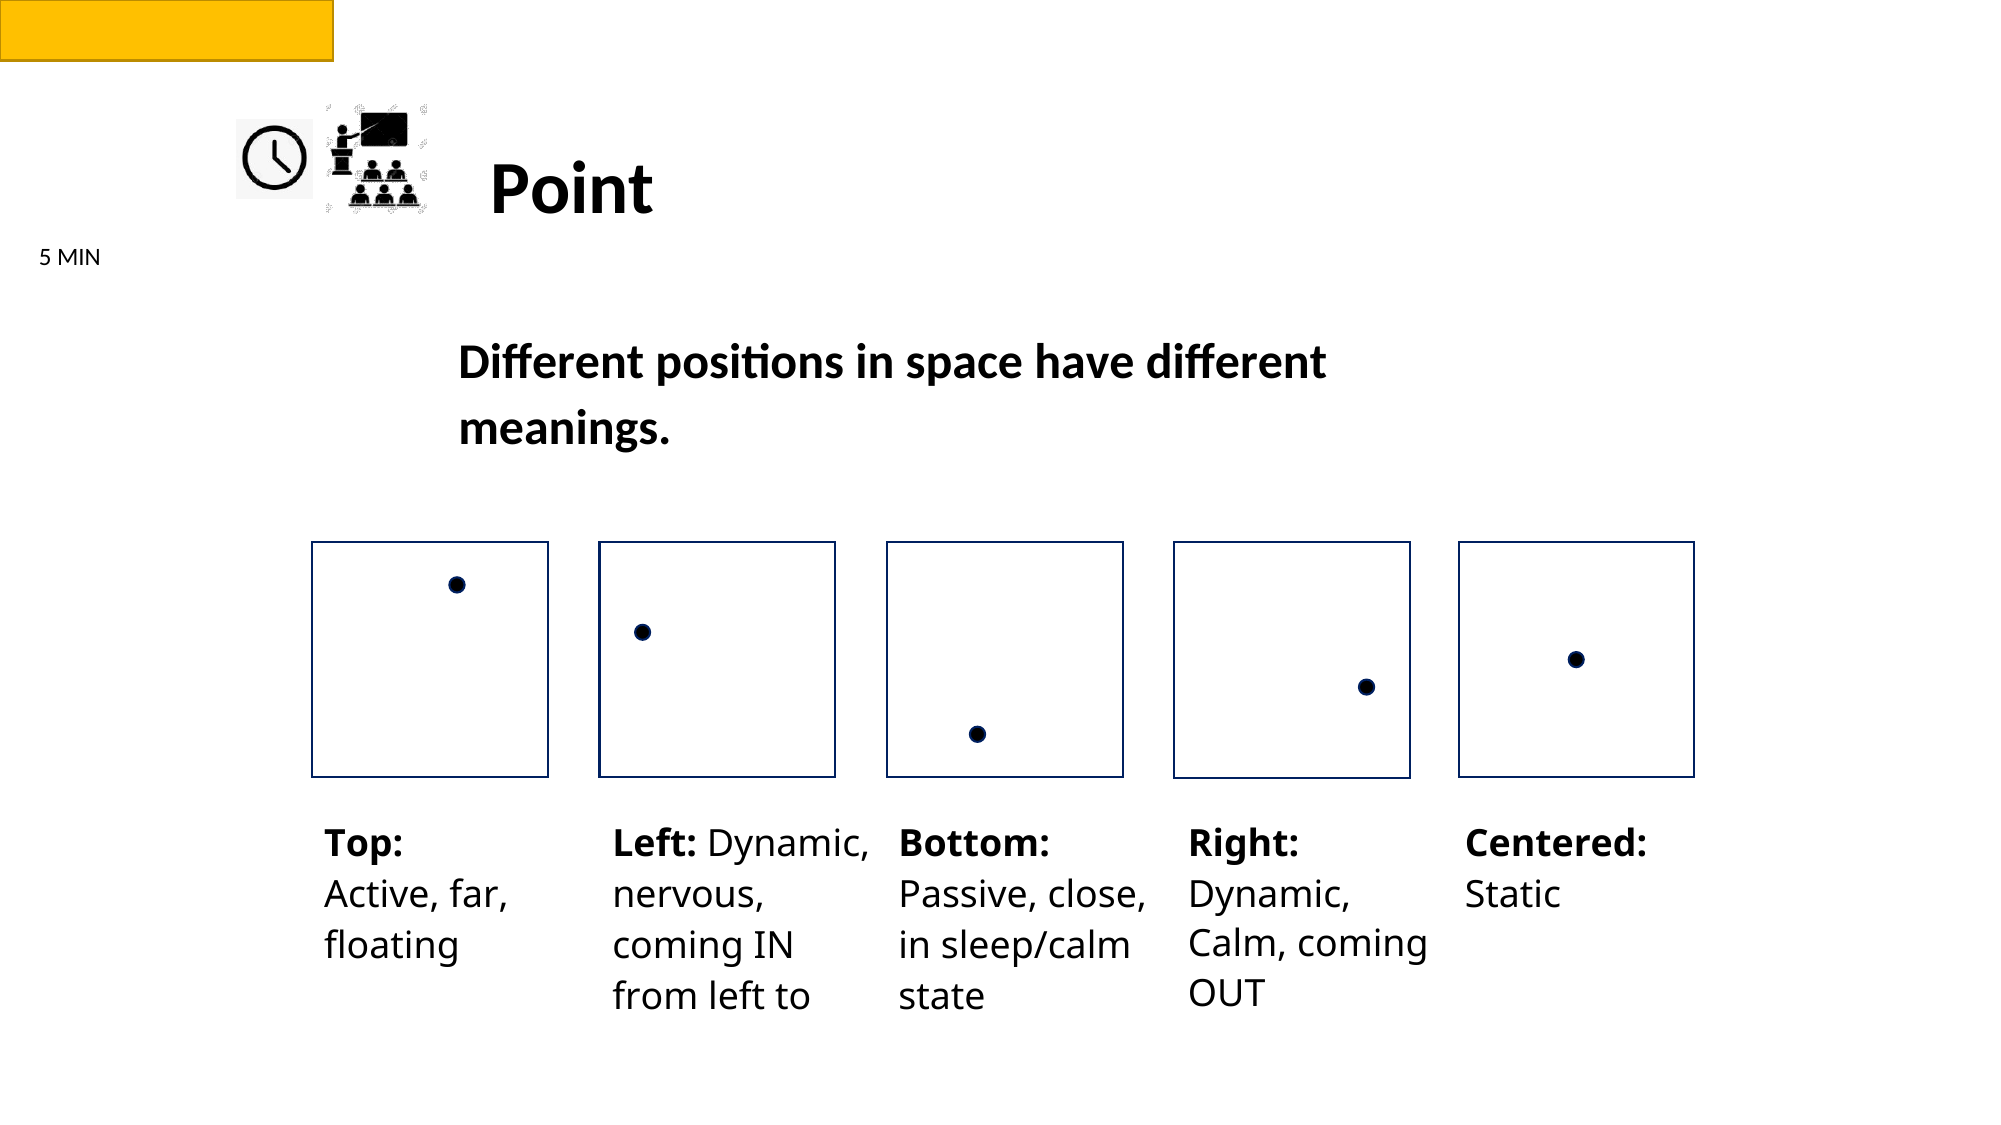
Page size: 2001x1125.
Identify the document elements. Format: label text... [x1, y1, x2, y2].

table_header Centered: Static [1465, 816, 1670, 1069]
subtitle EXPLAIN Point [43, 105, 1083, 232]
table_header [898, 816, 1188, 1069]
text Different positions in space have different meanings. [458, 330, 1552, 457]
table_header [324, 816, 612, 1069]
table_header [1188, 816, 1464, 1069]
text 5 MIN [38, 241, 322, 272]
picture [236, 119, 313, 199]
picture [326, 104, 427, 214]
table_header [612, 816, 898, 1069]
